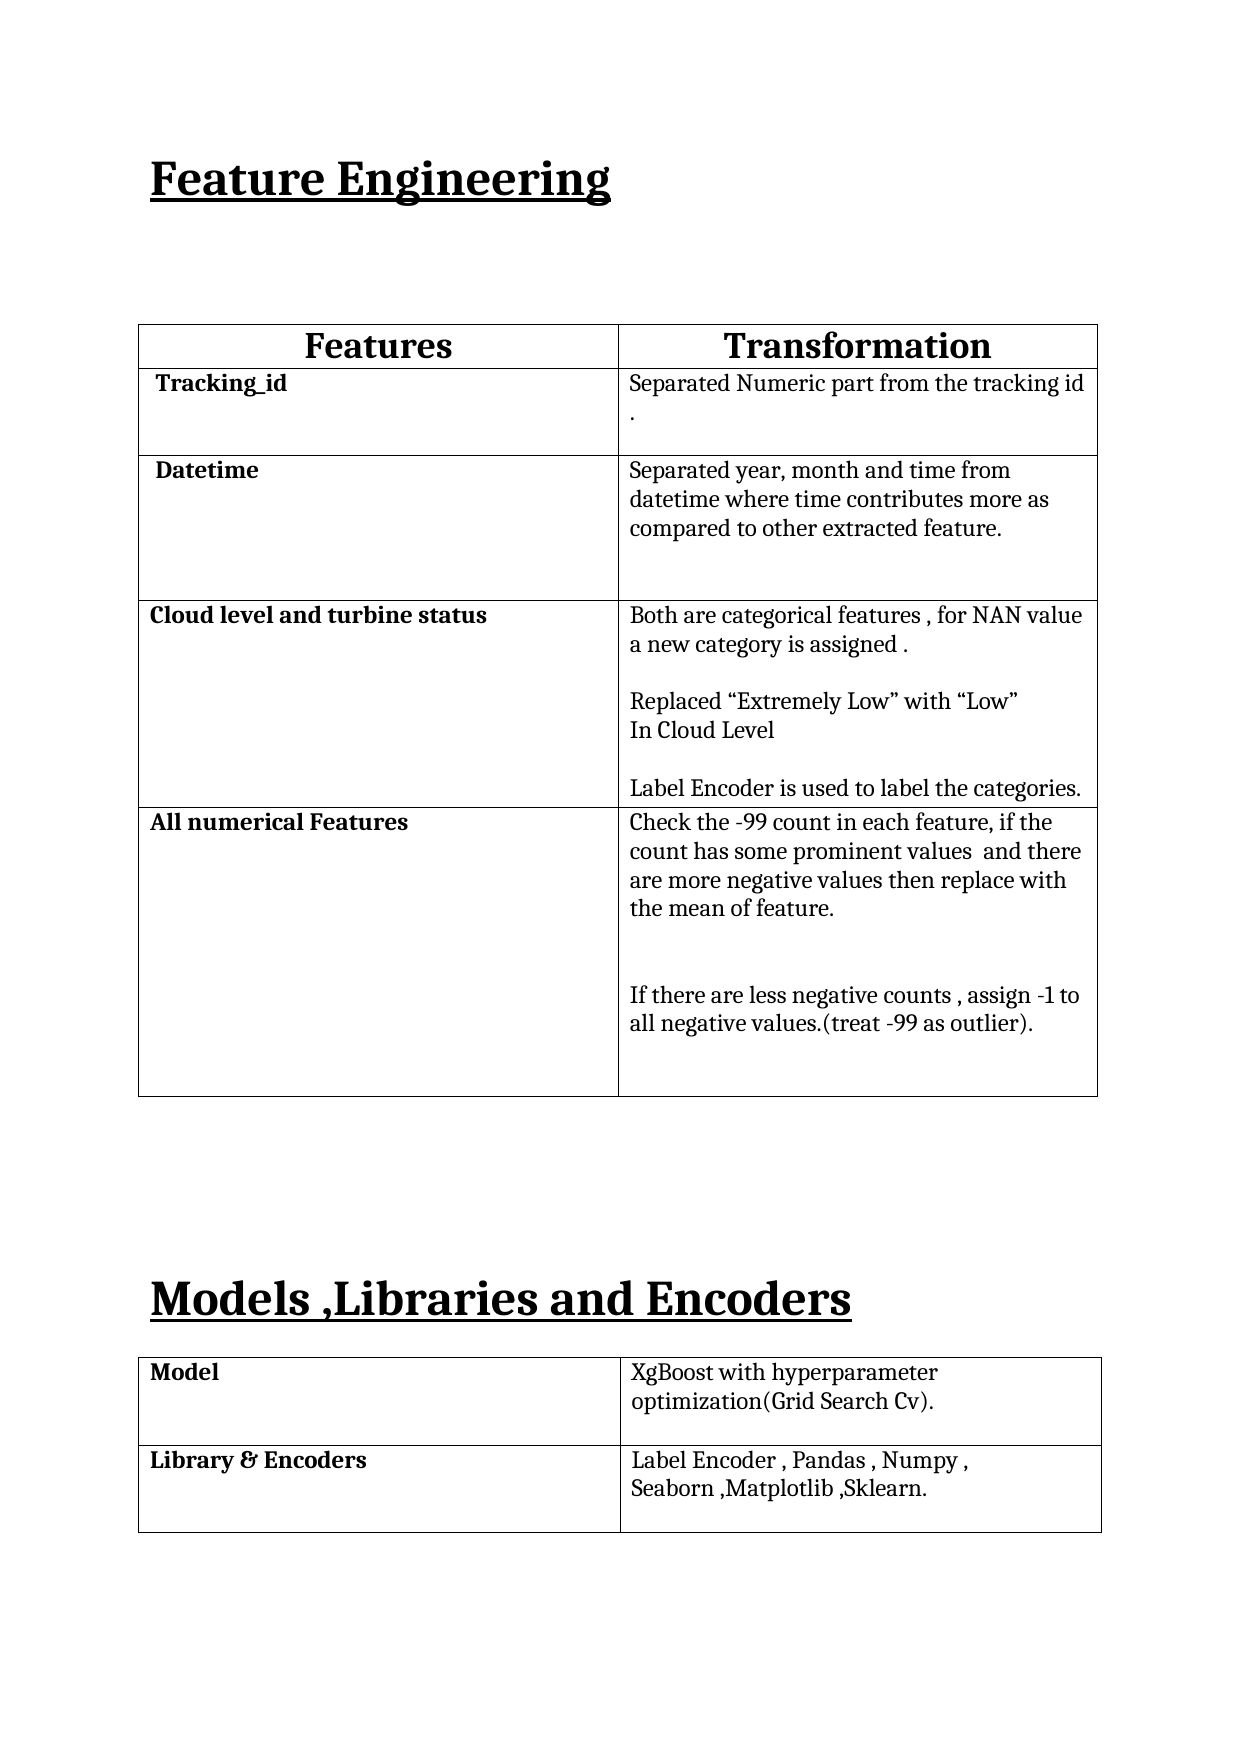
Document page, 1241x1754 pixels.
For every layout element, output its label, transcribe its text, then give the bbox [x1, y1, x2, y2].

table_cell Datetime [139, 456, 618, 600]
table_header XgBoost with hyperparameter optimization(Grid Search Cv). [621, 1358, 1101, 1444]
table_cell All numerical Features [139, 808, 618, 1096]
table_cell Check the -99 count in each feature, if the count has some prominent values and there are more negative values then replace with the mean of feature. If there are less negative counts , assign -1 to all negative values.(treat -99 as outlier). [619, 808, 1097, 1096]
table_cell Separated year, month and time from datetime where time contributes more as compared to other extracted feature. [619, 456, 1097, 600]
table_cell Library & Encoders [139, 1446, 620, 1532]
table_header Model [139, 1358, 620, 1444]
table_header Transformation [619, 325, 1097, 368]
table_cell Separated Numeric part from the tracking id . [619, 369, 1097, 455]
text Feature Engineering [150, 150, 1090, 207]
table_cell Tracking_id [139, 369, 618, 455]
table_cell Label Encoder , Pandas , Numpy , Seaborn ,Matplotlib ,Sklearn. [621, 1446, 1101, 1532]
table_header Features [139, 325, 618, 368]
table_cell Cloud level and turbine status [139, 601, 618, 807]
table_cell Both are categorical features , for NAN value a new category is assigned . Replaced “Extremely Low” with “Low” In Cloud Level Label Encoder is used to label the categories. [619, 601, 1097, 807]
text Models ,Libraries and Encoders [150, 1270, 1090, 1328]
